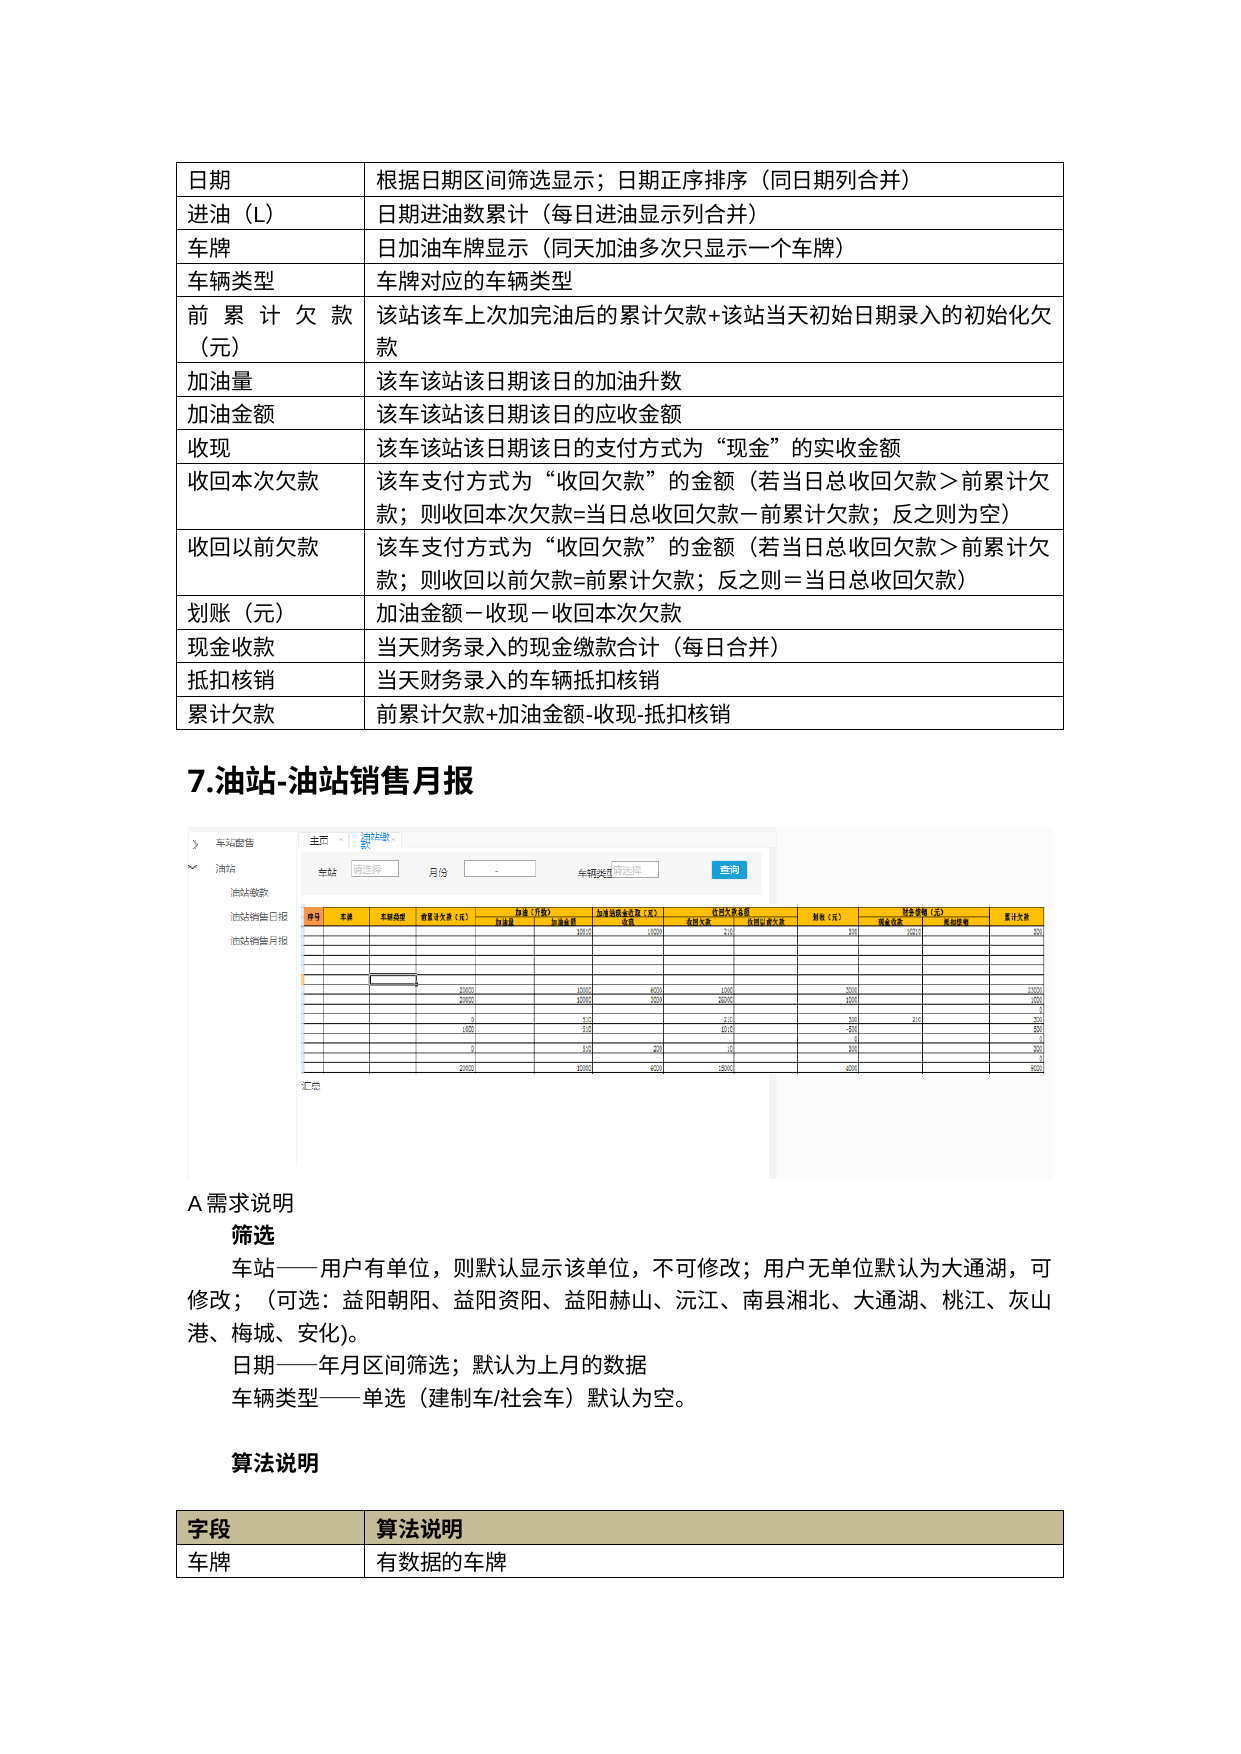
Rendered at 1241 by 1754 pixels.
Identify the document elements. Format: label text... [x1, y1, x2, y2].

table_cell 该车该站该日期该日的应收金额 [365, 397, 1063, 429]
table_cell 当天财务录入的现金缴款合计（每日合并） [365, 630, 1063, 662]
table_cell 累计欠款 [177, 697, 364, 729]
table_cell 日加油车牌显示（同天加油多次只显示一个车牌） [365, 230, 1063, 263]
text A需求说明 [187, 1185, 1053, 1218]
table_cell 进油（L） [177, 197, 364, 229]
table_cell 前累计欠款+加油金额-收现-抵扣核销 [365, 697, 1063, 729]
table_cell 日期 [177, 163, 364, 196]
table_cell 现金收款 [177, 630, 364, 662]
text 筛选 [187, 1218, 1053, 1250]
table_cell 前累计欠款（元） [177, 297, 364, 362]
table_cell 该车该站该日期该日的支付方式为“现金”的实收金额 [365, 430, 1063, 463]
table_cell 车辆类型 [177, 264, 364, 296]
text 日期——年月区间筛选；默认为上月的数据 [187, 1348, 1053, 1380]
table_cell 划账（元） [177, 596, 364, 628]
table_cell 根据日期区间筛选显示；日期正序排序（同日期列合并） [365, 163, 1063, 196]
table_cell 车牌 [177, 230, 364, 263]
table_cell 该车支付方式为“收回欠款”的金额（若当日总收回欠款＞前累计欠款；则收回本次欠款=当日总收回欠款－前累计欠款；反之则为空） [365, 464, 1063, 529]
table_cell 车牌 [177, 1545, 364, 1577]
table_cell 收现 [177, 430, 364, 463]
table_cell 该站该车上次加完油后的累计欠款+该站当天初始日期录入的初始化欠款 [365, 297, 1063, 362]
table_header 算法说明 [365, 1511, 1063, 1544]
table_cell 收回以前欠款 [177, 530, 364, 595]
text 算法说明 [187, 1445, 1053, 1478]
table_cell 日期进油数累计（每日进油显示列合并） [365, 197, 1063, 229]
table_header 字段 [177, 1511, 364, 1544]
table_cell 该车该站该日期该日的加油升数 [365, 363, 1063, 396]
table_cell 加油金额 [177, 397, 364, 429]
table_cell 当天财务录入的车辆抵扣核销 [365, 663, 1063, 696]
table_cell 加油量 [177, 363, 364, 396]
table_cell 该车支付方式为“收回欠款”的金额（若当日总收回欠款＞前累计欠款；则收回以前欠款=前累计欠款；反之则＝当日总收回欠款） [365, 530, 1063, 595]
table_cell 加油金额－收现－收回本次欠款 [365, 596, 1063, 628]
text 车站——用户有单位，则默认显示该单位，不可修改；用户无单位默认为大通湖，可修改；（可选：益阳朝阳、益阳资阳、益阳赫山、沅江、南县湘北、大通湖、桃江、灰山港、梅城、安化)。 [187, 1250, 1053, 1348]
picture [187, 827, 1053, 1179]
table_cell 有数据的车牌 [365, 1545, 1063, 1577]
table_cell 收回本次欠款 [177, 464, 364, 529]
table_cell 车牌对应的车辆类型 [365, 264, 1063, 296]
subtitle 7.油站-油站销售月报 [187, 746, 1053, 811]
text 车辆类型——单选（建制车/社会车）默认为空。 [187, 1380, 1053, 1413]
table_cell 抵扣核销 [177, 663, 364, 696]
